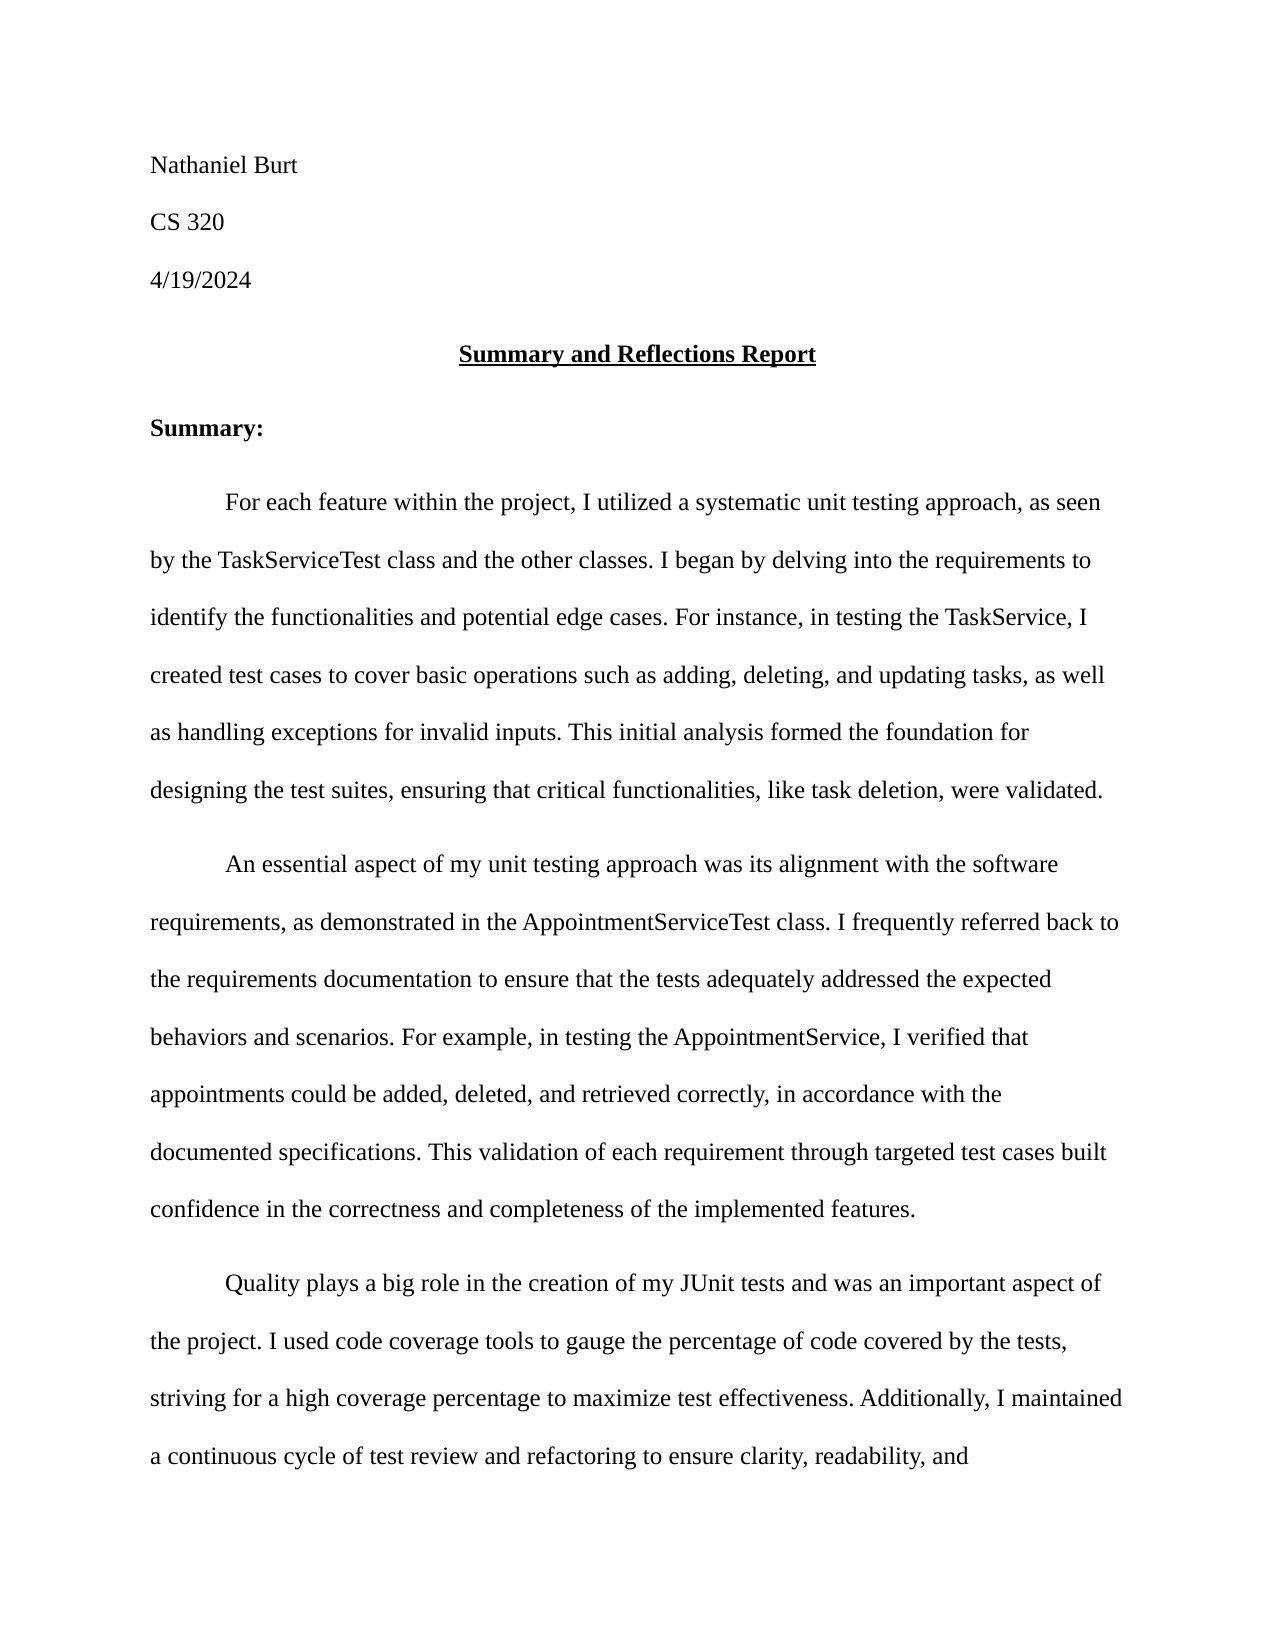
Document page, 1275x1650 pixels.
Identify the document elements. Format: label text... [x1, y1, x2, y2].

text For each feature within the project, I utilized a systematic unit testing approach, as seen by the TaskServiceTest class and the other classes. I began by delving into the requirements to identify the functionalities and potential edge cases. For instance, in testing the TaskService, I created test cases to cover basic operations such as adding, deleting, and updating tasks, as well as handling exceptions for invalid inputs. This initial analysis formed the foundation for designing the test suites, ensuring that critical functionalities, like task deletion, were validated. [150, 487, 1125, 804]
text Summary and Reflections Report [150, 339, 1125, 368]
text Summary: [150, 413, 1125, 442]
text An essential aspect of my unit testing approach was its alignment with the software requirements, as demonstrated in the AppointmentServiceTest class. I frequently referred back to the requirements documentation to ensure that the tests adequately addressed the expected behaviors and scenarios. For example, in testing the AppointmentService, I verified that appointments could be added, deleted, and retrieved correctly, in accordance with the documented specifications. This validation of each requirement through targeted test cases built confidence in the correctness and completeness of the implemented features. [150, 849, 1125, 1223]
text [150, 1268, 1125, 1469]
text Nathaniel Burt CS 320 4/19/2024 [150, 150, 1125, 294]
